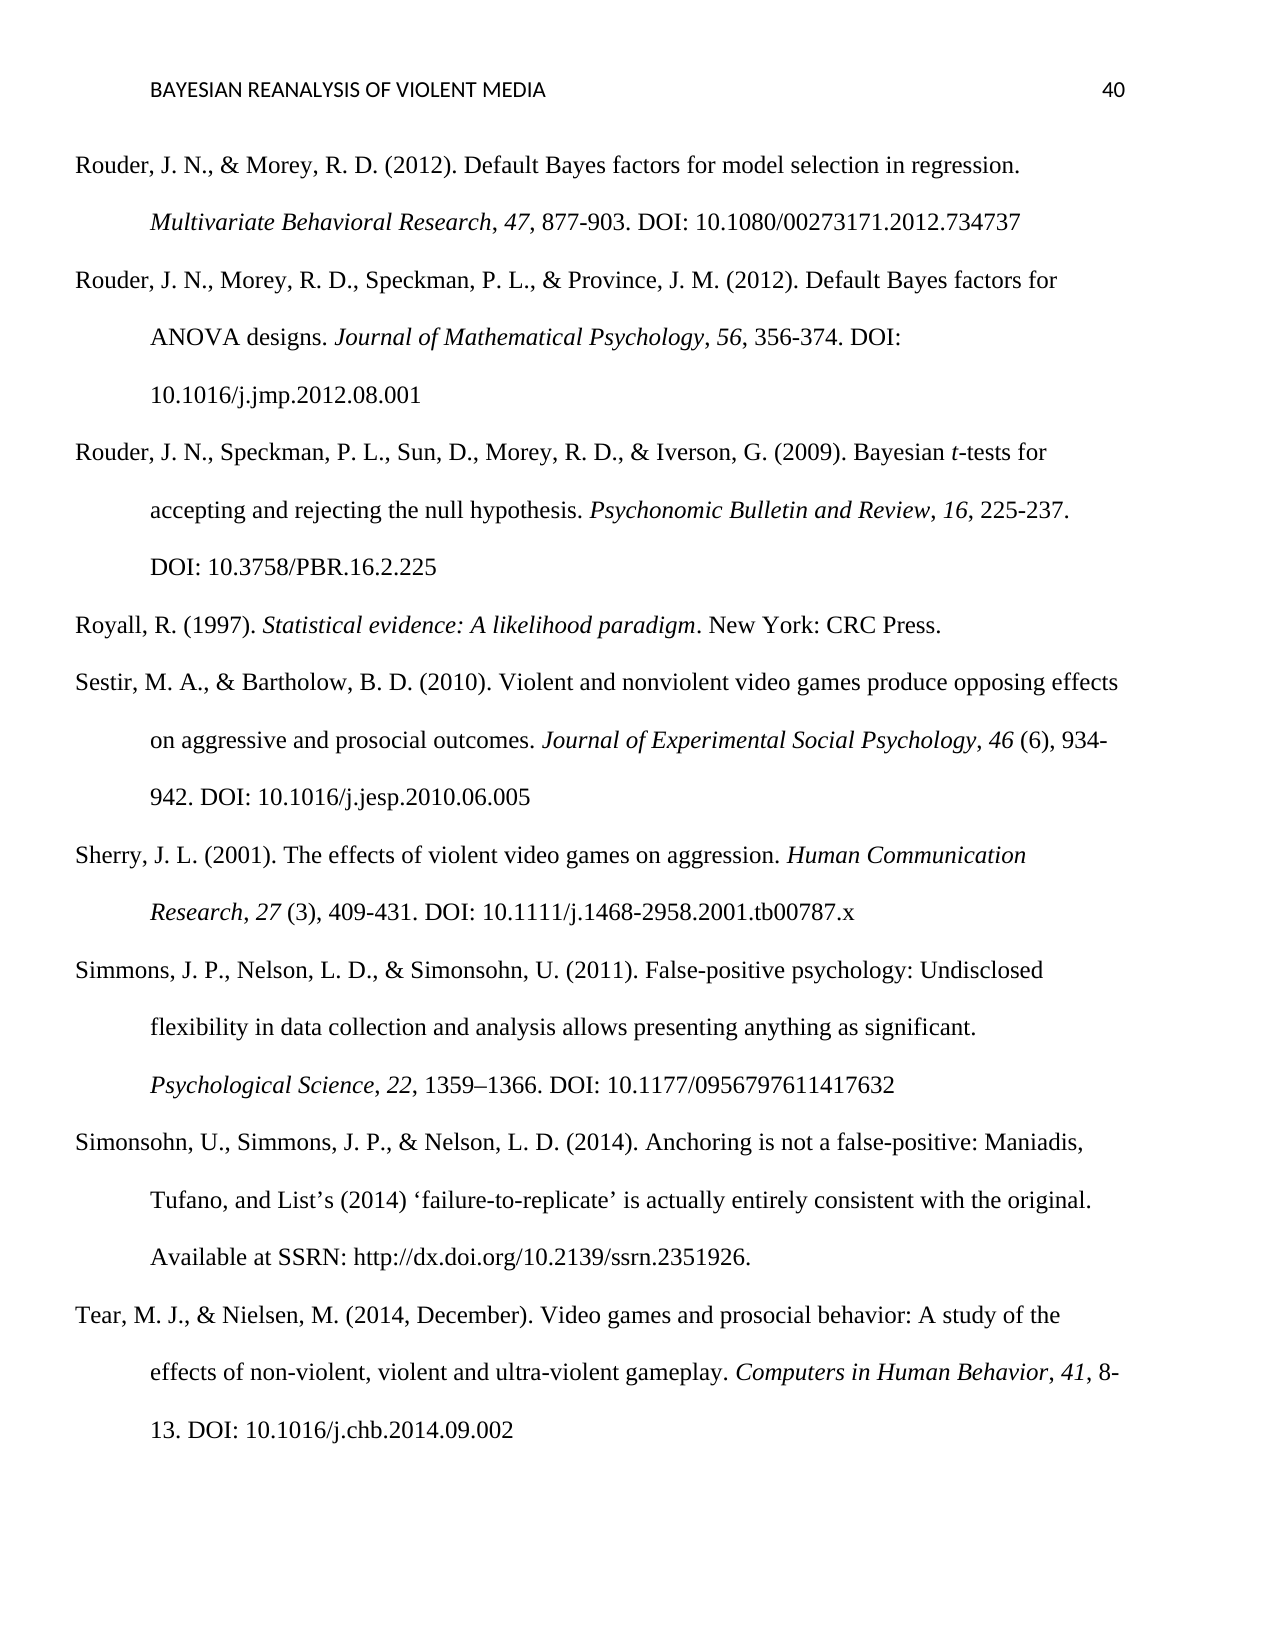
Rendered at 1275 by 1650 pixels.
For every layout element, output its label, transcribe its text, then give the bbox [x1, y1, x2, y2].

text Rouder, J. N., Speckman, P. L., Sun, D., Morey, R. D., & Iverson, G. (2009). Bayesian t-tests for accepting and rejecting the null hypothesis. Psychonomic Bulletin and Review, 16, 225-237. DOI: 10.3758/PBR.16.2.225 [75, 437, 1125, 581]
text Tear, M. J., & Nielsen, M. (2014, December). Video games and prosocial behavior: A study of the effects of non-violent, violent and ultra-violent gameplay. Computers in Human Behavior, 41, 8-13. DOI: 10.1016/j.chb.2014.09.002 [75, 1300, 1125, 1444]
text Sherry, J. L. (2001). The effects of violent video games on aggression. Human Communication Research, 27 (3), 409-431. DOI: 10.1111/j.1468-2958.2001.tb00787.x [75, 840, 1125, 926]
text Rouder, J. N., Morey, R. D., Speckman, P. L., & Province, J. M. (2012). Default Bayes factors for ANOVA designs. Journal of Mathematical Psychology, 56, 356-374. DOI: 10.1016/j.jmp.2012.08.001 [75, 265, 1125, 409]
text Rouder, J. N., & Morey, R. D. (2012). Default Bayes factors for model selection in regression. Multivariate Behavioral Research, 47, 877-903. DOI: 10.1080/00273171.2012.734737 [75, 150, 1125, 236]
text Simmons, J. P., Nelson, L. D., & Simonsohn, U. (2011). False-positive psychology: Undisclosed flexibility in data collection and analysis allows presenting anything as significant. Psychological Science, 22, 1359–1366. DOI: 10.1177/0956797611417632 [75, 955, 1125, 1099]
text Royall, R. (1997). Statistical evidence: A likelihood paradigm. New York: CRC Press. [75, 610, 1125, 639]
text Sestir, M. A., & Bartholow, B. D. (2010). Violent and nonviolent video games produce opposing effects on aggressive and prosocial outcomes. Journal of Experimental Social Psychology, 46 (6), 934-942. DOI: 10.1016/j.jesp.2010.06.005 [75, 667, 1125, 811]
text Simonsohn, U., Simmons, J. P., & Nelson, L. D. (2014). Anchoring is not a false-positive: Maniadis, Tufano, and List’s (2014) ‘failure-to-replicate’ is actually entirely consistent with the original. Available at SSRN: http://dx.doi.org/10.2139/ssrn.2351926. [75, 1127, 1125, 1271]
